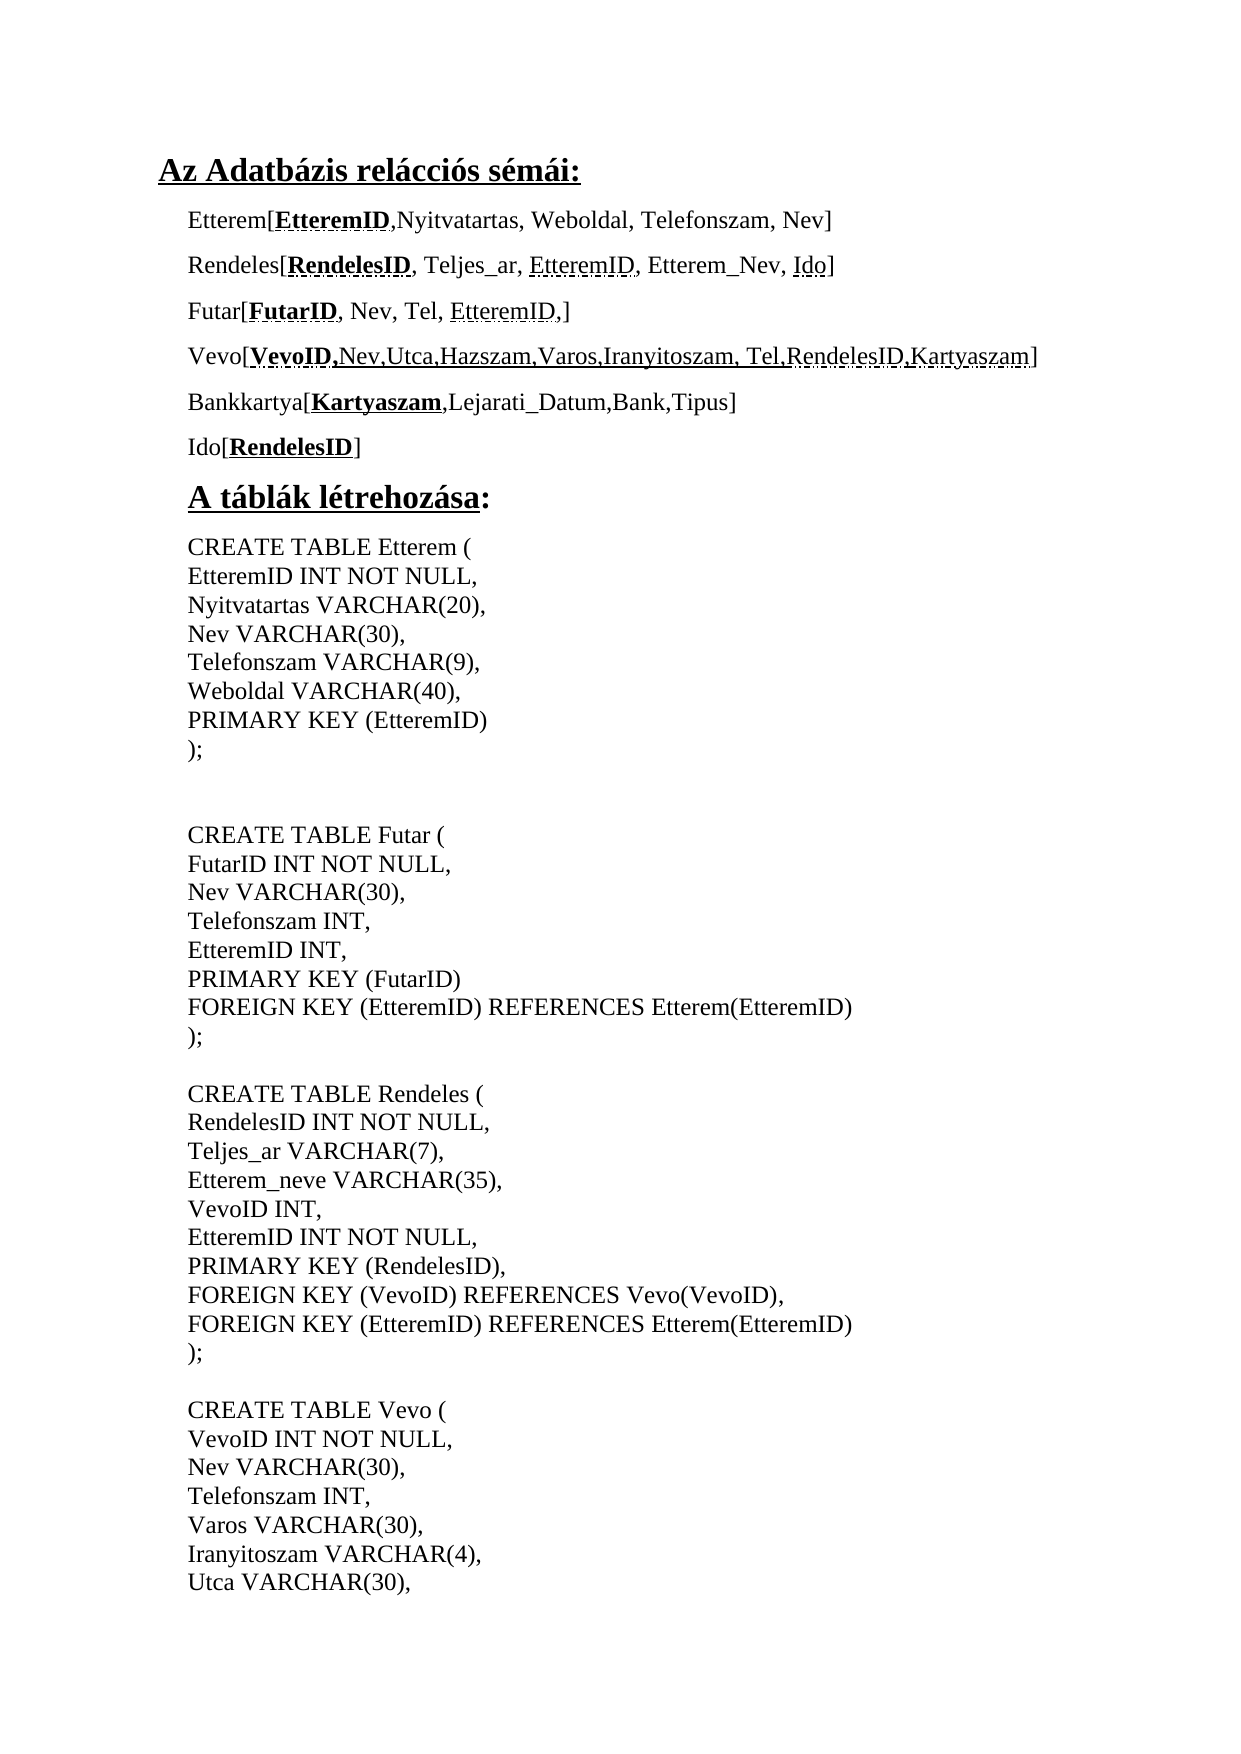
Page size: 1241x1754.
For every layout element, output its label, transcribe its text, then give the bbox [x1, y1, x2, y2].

text ); [187, 1337, 1090, 1366]
text Etterem_neve VARCHAR(35), [187, 1165, 1090, 1194]
text PRIMARY KEY (FutarID) [187, 964, 1090, 992]
text Telefonszam INT, [187, 906, 1090, 935]
text EtteremID INT, [187, 935, 1090, 964]
text EtteremID INT NOT NULL, [187, 561, 1090, 590]
text Nev VARCHAR(30), [187, 1452, 1090, 1481]
text FOREIGN KEY (EtteremID) REFERENCES Etterem(EtteremID) [187, 992, 1090, 1021]
text CREATE TABLE Rendeles ( [187, 1079, 1090, 1107]
text CREATE TABLE Etterem ( [187, 532, 1090, 561]
text Nyitvatartas VARCHAR(20), [187, 590, 1090, 619]
text Bankkartya[Kartyaszam,Lejarati_Datum,Bank,Tipus] [187, 387, 1090, 415]
text ); [187, 734, 1090, 762]
text CREATE TABLE Vevo ( [187, 1395, 1090, 1424]
text PRIMARY KEY (EtteremID) [187, 705, 1090, 734]
text Utca VARCHAR(30), [187, 1567, 1090, 1596]
text FOREIGN KEY (EtteremID) REFERENCES Etterem(EtteremID) [187, 1309, 1090, 1337]
text Varos VARCHAR(30), [187, 1510, 1090, 1539]
text Az Adatbázis relácciós sémái: [158, 150, 1090, 188]
text EtteremID INT NOT NULL, [187, 1222, 1090, 1251]
text RendelesID INT NOT NULL, [187, 1107, 1090, 1136]
text PRIMARY KEY (RendelesID), [187, 1251, 1090, 1280]
text VevoID INT NOT NULL, [187, 1424, 1090, 1452]
text Iranyitoszam VARCHAR(4), [187, 1539, 1090, 1567]
text FOREIGN KEY (VevoID) REFERENCES Vevo(VevoID), [187, 1280, 1090, 1309]
text Teljes_ar VARCHAR(7), [187, 1136, 1090, 1165]
text Rendeles[RendelesID, Teljes_ar, EtteremID, Etterem_Nev, Ido] [187, 250, 1090, 279]
text FutarID INT NOT NULL, [187, 849, 1090, 877]
text Nev VARCHAR(30), [187, 619, 1090, 647]
text Weboldal VARCHAR(40), [187, 676, 1090, 705]
text Telefonszam INT, [187, 1481, 1090, 1510]
text Telefonszam VARCHAR(9), [187, 647, 1090, 676]
text VevoID INT, [187, 1194, 1090, 1222]
text A táblák létrehozása: [187, 477, 1090, 516]
text Ido[RendelesID] [187, 432, 1090, 461]
text Etterem[EtteremID,Nyitvatartas, Weboldal, Telefonszam, Nev] [187, 205, 1090, 234]
text Nev VARCHAR(30), [187, 877, 1090, 906]
text Futar[FutarID, Nev, Tel, EtteremID,] [187, 296, 1090, 324]
text ); [187, 1021, 1090, 1050]
text CREATE TABLE Futar ( [187, 820, 1090, 849]
text Vevo[VevoID,Nev,Utca,Hazszam,Varos,Iranyitoszam, Tel,RendelesID,Kartyaszam] [187, 341, 1090, 370]
